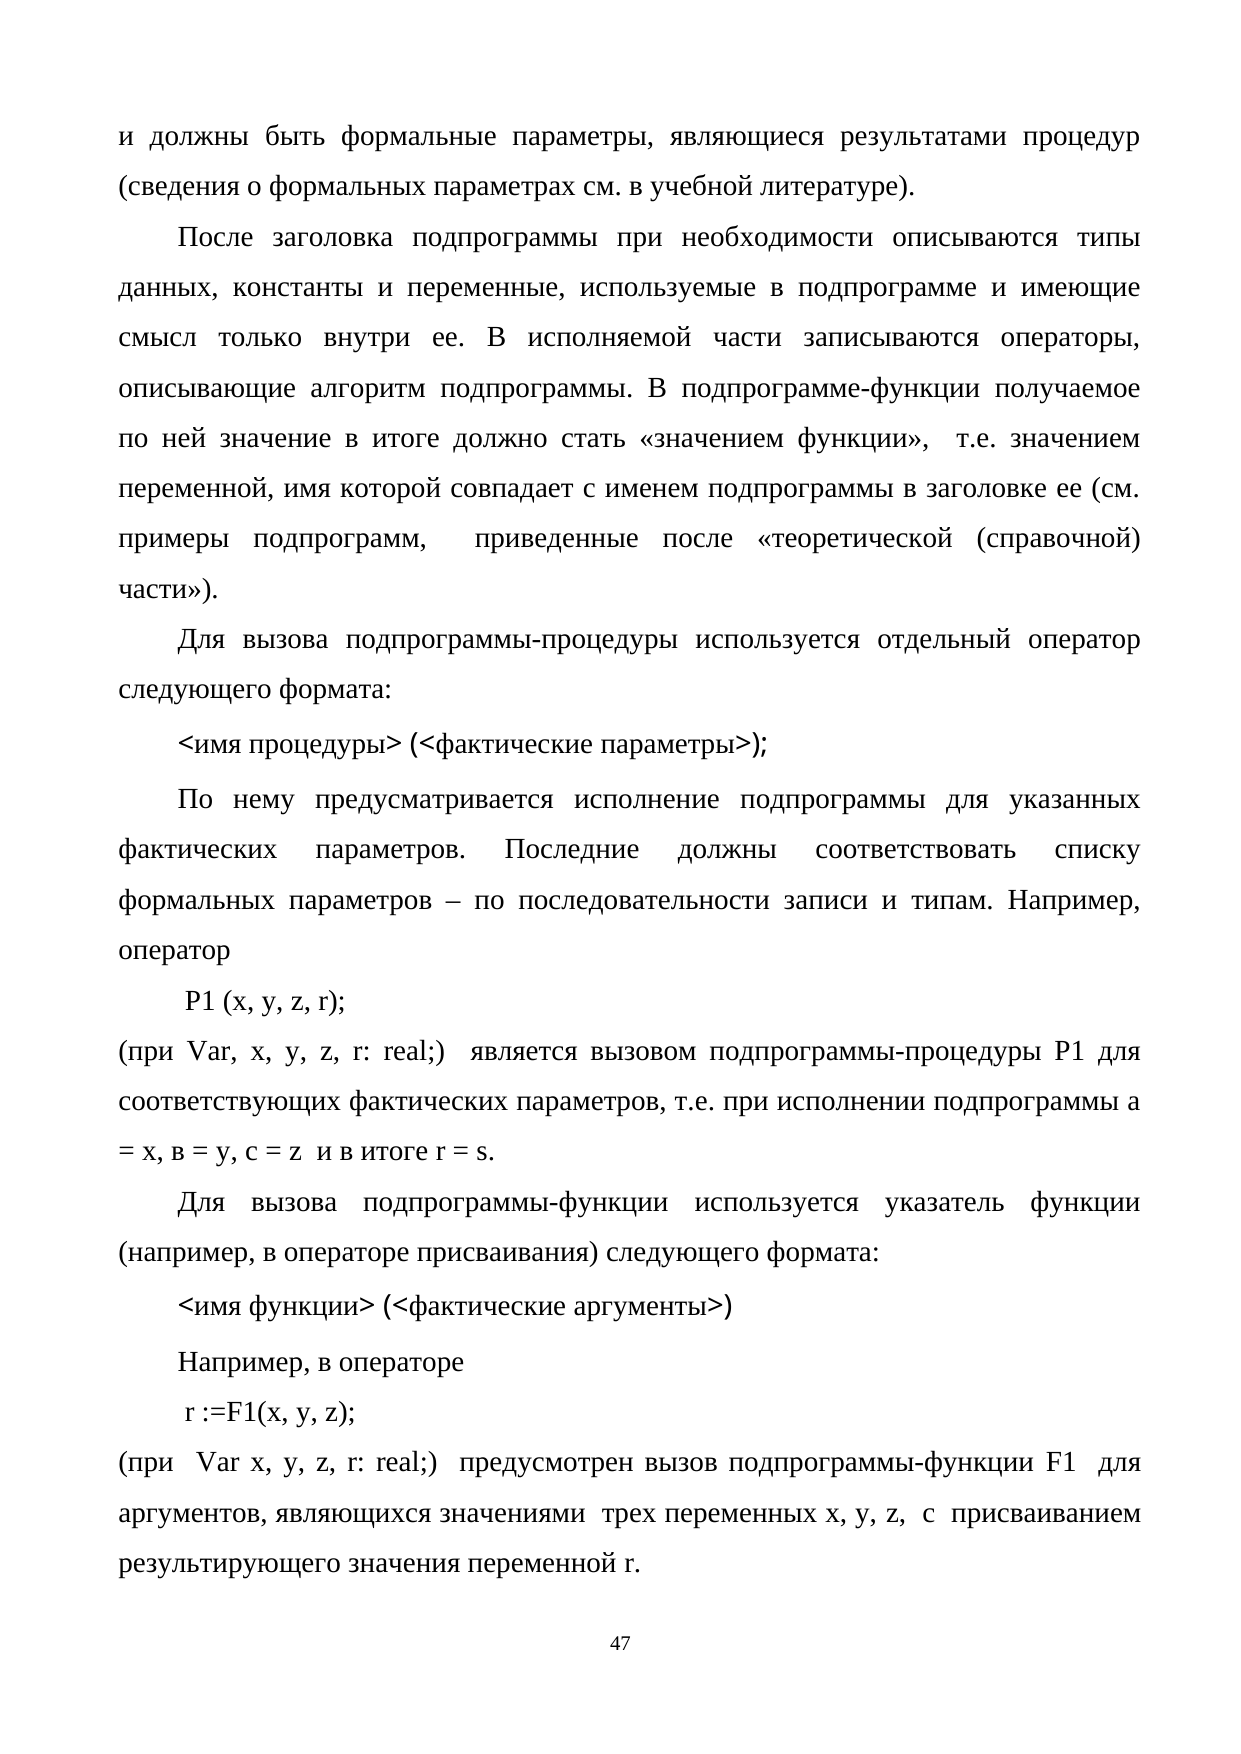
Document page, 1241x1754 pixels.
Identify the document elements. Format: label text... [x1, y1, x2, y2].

text По нему предусматривается исполнение подпрограммы для указанных фактических параметров. Последние должны соответствовать списку формальных параметров – по последовательности записи и типам. Например, оператор [118, 781, 1141, 966]
text r :=F1(x, y, z); [118, 1394, 1141, 1428]
text Р1 (х, у, z, r); [118, 983, 1141, 1016]
text Для вызова подпрограммы-процедуры используется отдельный оператор следующего формата: [118, 621, 1141, 705]
text (при Var, x, y, z, r: real;) является вызовом подпрограммы-процедуры Р1 для соответствующих фактических параметров, т.е. при исполнении подпрограммы а = х, в = у, с = z и в итоге r = s. [118, 1033, 1141, 1167]
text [118, 118, 1141, 202]
text (при Var x, y, z, r: real;) предусмотрен вызов подпрограммы-функции F1 для аргументов, являющихся значениями трех переменных х, у, z, c присваиванием результирующего значения переменной r. [118, 1444, 1141, 1579]
text <имя процедуры> (<фактические параметры>); [118, 722, 1141, 762]
text <имя функции> (<фактические аргументы>) [118, 1284, 1141, 1324]
text Например, в операторе [118, 1344, 1141, 1377]
text Для вызова подпрограммы-функции используется указатель функции (например, в операторе присваивания) следующего формата: [118, 1184, 1141, 1268]
text После заголовка подпрограммы при необходимости описываются типы данных, константы и переменные, используемые в подпрограмме и имеющие смысл только внутри ее. В исполняемой части записываются операторы, описывающие алгоритм подпрограммы. В подпрограмме-функции получаемое по ней значение в итоге должно стать «значением функции», т.е. значением переменной, имя которой совпадает с именем подпрограммы в заголовке ее (см. примеры подпрограмм, приведенные после «теоретической (справочной) части»). [118, 219, 1141, 604]
